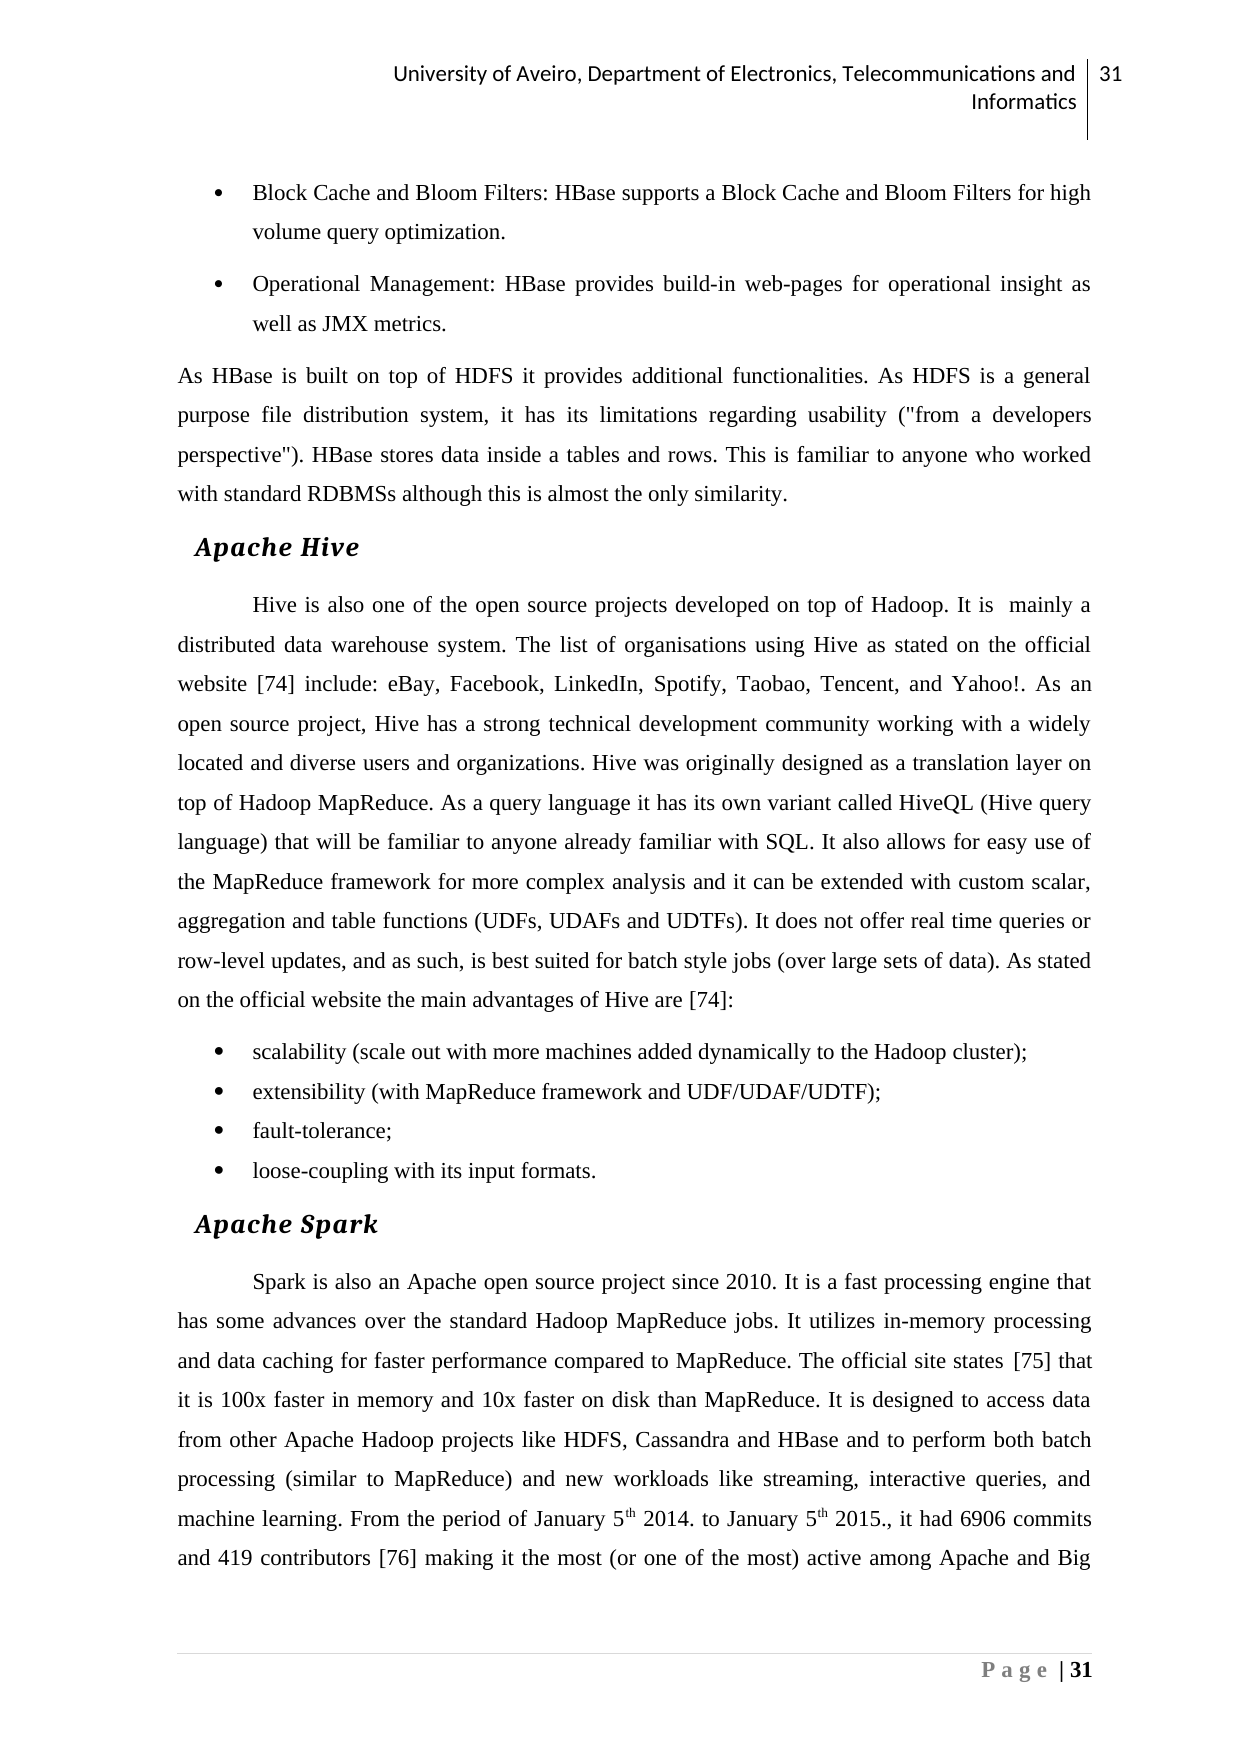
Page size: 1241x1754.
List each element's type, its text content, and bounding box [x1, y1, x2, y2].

list fault-tolerance; [215, 1117, 1092, 1143]
list Block Cache and Bloom Filters: HBase supports a Block Cache and Bloom Filters for high volume query optimization. [215, 179, 1092, 245]
subtitle Apache Hive [195, 532, 1092, 563]
list Operational Management: HBase provides build-in web-pages for operational insight as well as JMX metrics. [215, 270, 1092, 336]
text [177, 1268, 1092, 1571]
list loose-coupling with its input formats. [215, 1157, 1092, 1183]
subtitle Apache Spark [195, 1209, 1092, 1240]
text Hive is also one of the open source projects developed on top of Hadoop. It is mainly a distributed data warehouse system. The list of organisations using Hive as stated on the official website include: eBay, Facebook, LinkedIn, Spotify, Taobao, Tencent, and Yahoo!. As an open source project, Hive has a strong technical development community working with a widely located and diverse users and organizations. Hive was originally designed as a translation layer on top of Hadoop MapReduce. As a query language it has its own variant called HiveQL (Hive query language) that will be familiar to anyone already familiar with SQL. It also allows for easy use of the MapReduce framework for more complex analysis and it can be extended with custom scalar, aggregation and table functions (UDFs, UDAFs and UDTFs). It does not offer real time queries or row-level updates, and as such, is best suited for batch style jobs (over large sets of data). As stated on the official website the main advantages of Hive are : [177, 591, 1092, 1013]
list scalability (scale out with more machines added dynamically to the Hadoop cluster); [215, 1038, 1092, 1064]
text As HBase is built on top of HDFS it provides additional functionalities. As HDFS is a general purpose file distribution system, it has its limitations regarding usability ("from a developers perspective"). HBase stores data inside a tables and rows. This is familiar to anyone who worked with standard RDBMSs although this is almost the only similarity. [177, 362, 1092, 507]
list extensibility (with MapReduce framework and UDF/UDAF/UDTF); [215, 1078, 1092, 1104]
